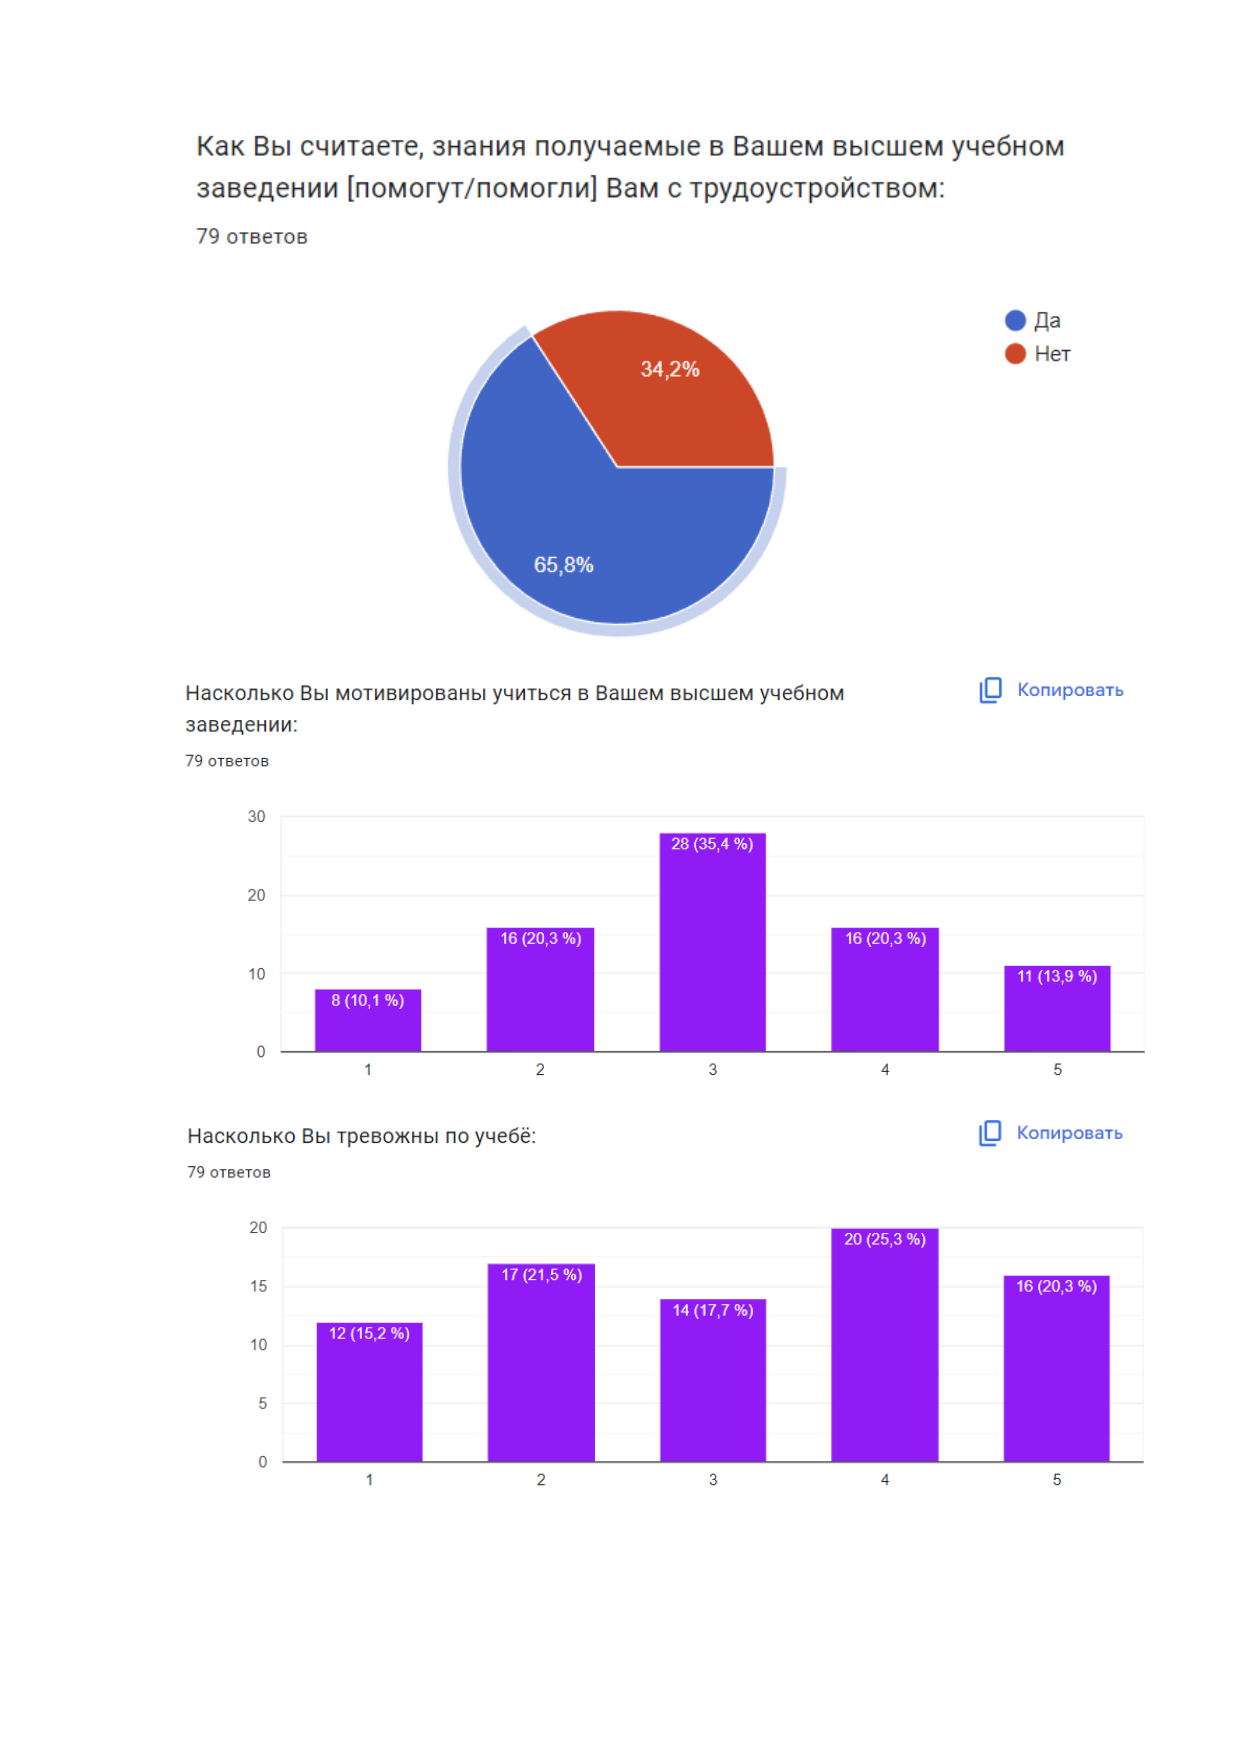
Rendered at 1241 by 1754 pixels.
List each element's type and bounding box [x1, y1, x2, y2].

picture [177, 1118, 1151, 1503]
picture [177, 676, 1151, 1094]
picture [177, 118, 1151, 652]
